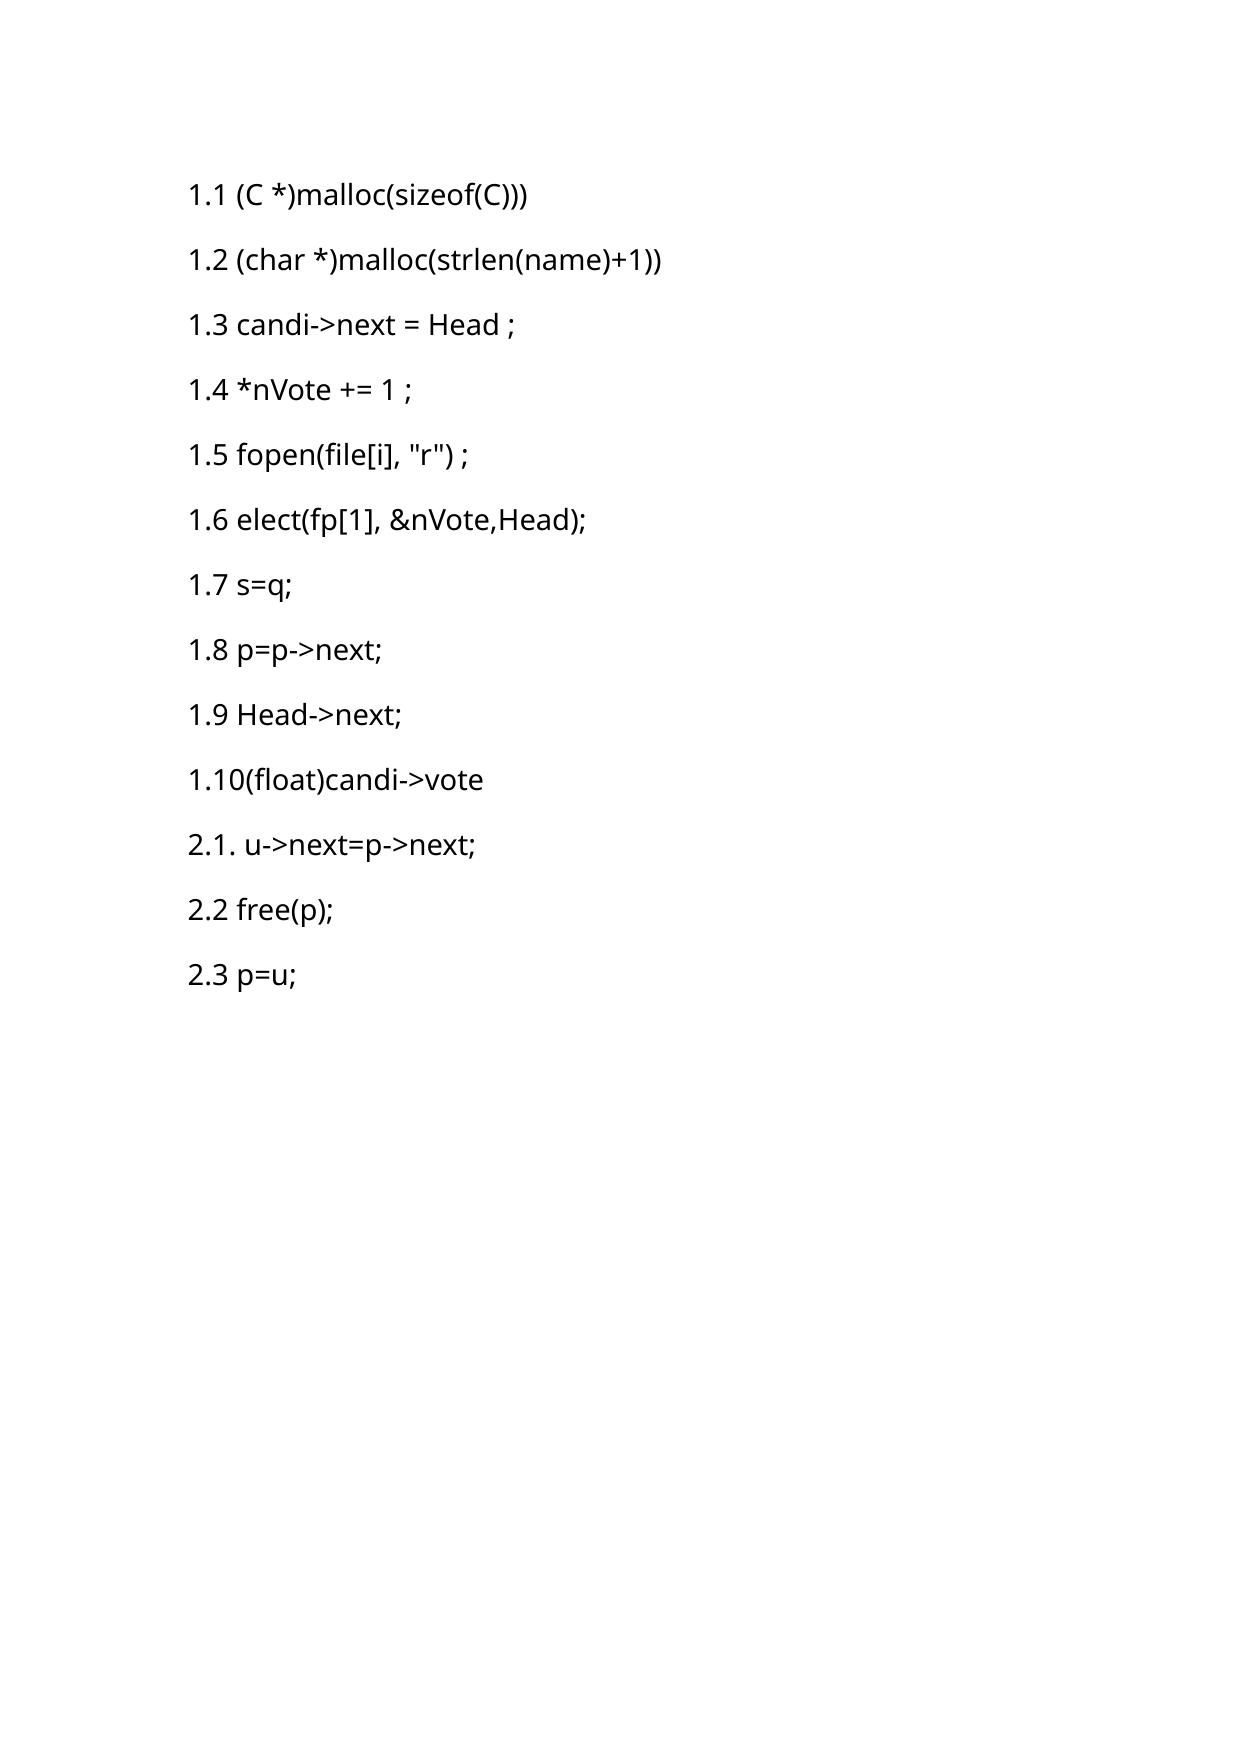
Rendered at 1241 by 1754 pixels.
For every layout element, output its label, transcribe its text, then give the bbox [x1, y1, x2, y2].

text 1.5 fopen(file[i], "r") ; [187, 422, 1053, 487]
text 2.3 p=u; [187, 942, 1053, 1007]
text 2.1. u->next=p->next; [187, 812, 1053, 877]
text 1.2 (char *)malloc(strlen(name)+1)) [187, 227, 1053, 292]
text 2.2 free(p); [187, 877, 1053, 942]
text 1.3 candi->next = Head ; [187, 292, 1053, 357]
text 1.9 Head->next; [187, 682, 1053, 747]
text 1.8 p=p->next; [187, 617, 1053, 682]
text 1.10(float)candi->vote [187, 747, 1053, 812]
text 1.4 *nVote += 1 ; [187, 357, 1053, 422]
text 1.1 (C *)malloc(sizeof(C))) [187, 162, 1053, 227]
text 1.6 elect(fp[1], &nVote,Head); [187, 487, 1053, 552]
text 1.7 s=q; [187, 552, 1053, 617]
